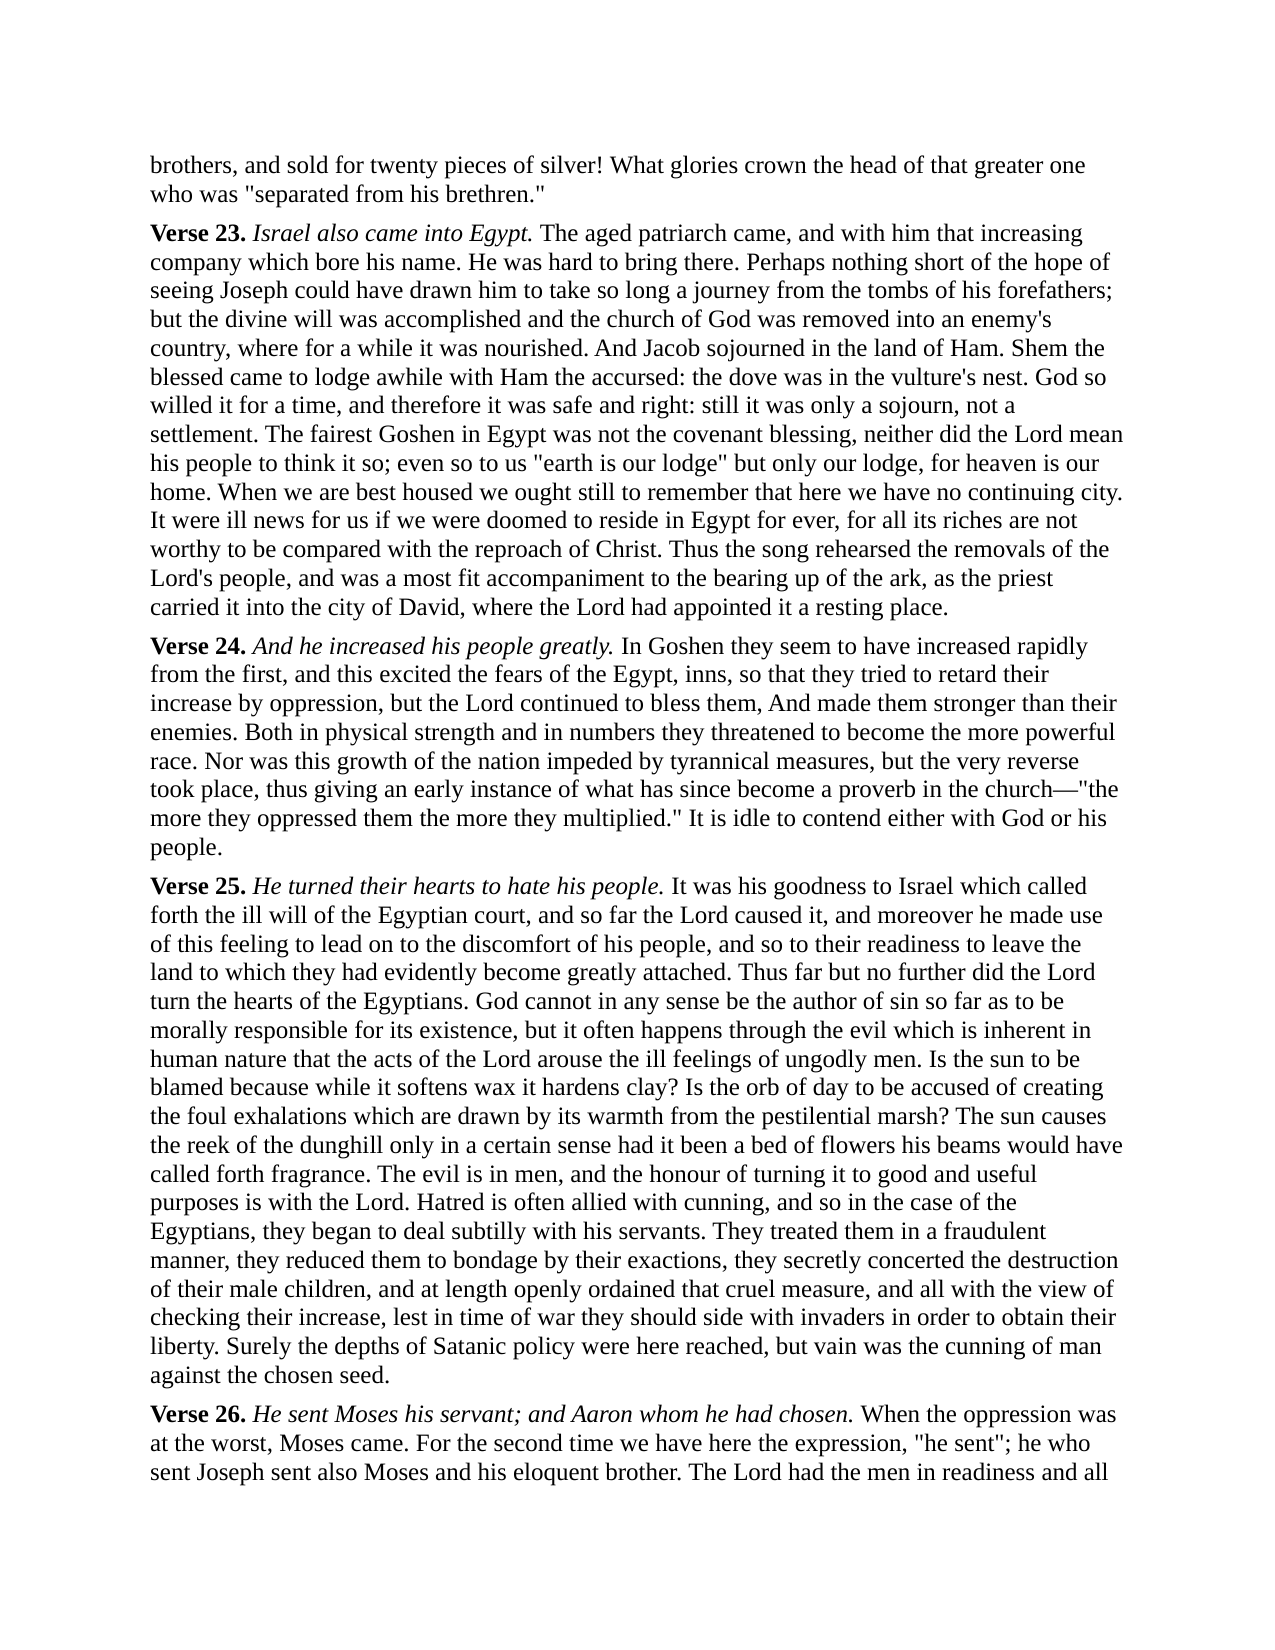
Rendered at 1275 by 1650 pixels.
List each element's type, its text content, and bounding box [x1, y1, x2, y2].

text Verse 23. Israel also came into Egypt. The aged patriarch came, and with him that increasing company which bore his name. He was hard to bring there. Perhaps nothing short of the hope of seeing Joseph could have drawn him to take so long a journey from the tombs of his forefathers; but the divine will was accomplished and the church of God was removed into an enemy's country, where for a while it was nourished. And Jacob sojourned in the land of Ham. Shem the blessed came to lodge awhile with Ham the accursed: the dove was in the vulture's nest. God so willed it for a time, and therefore it was safe and right: still it was only a sojourn, not a settlement. The fairest Goshen in Egypt was not the covenant blessing, neither did the Lord mean his people to think it so; even so to us "earth is our lodge" but only our lodge, for heaven is our home. When we are best housed we ought still to remember that here we have no continuing city. It were ill news for us if we were doomed to reside in Egypt for ever, for all its riches are not worthy to be compared with the reproach of Christ. Thus the song rehearsed the removals of the Lord's people, and was a most fit accompaniment to the bearing up of the ark, as the priest carried it into the city of David, where the Lord had appointed it a resting place. [150, 218, 1125, 620]
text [150, 1399, 1125, 1485]
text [150, 150, 1125, 207]
text Verse 25. He turned their hearts to hate his people. It was his goodness to Israel which called forth the ill will of the Egyptian court, and so far the Lord caused it, and moreover he made use of this feeling to lead on to the discomfort of his people, and so to their readiness to leave the land to which they had evidently become greatly attached. Thus far but no further did the Lord turn the hearts of the Egyptians. God cannot in any sense be the author of sin so far as to be morally responsible for its existence, but it often happens through the evil which is inherent in human nature that the acts of the Lord arouse the ill feelings of ungodly men. Is the sun to be blamed because while it softens wax it hardens clay? Is the orb of day to be accused of creating the foul exhalations which are drawn by its warmth from the pestilential marsh? The sun causes the reek of the dunghill only in a certain sense had it been a bed of flowers his beams would have called forth fragrance. The evil is in men, and the honour of turning it to good and useful purposes is with the Lord. Hatred is often allied with cunning, and so in the case of the Egyptians, they began to deal subtilly with his servants. They treated them in a fraudulent manner, they reduced them to bondage by their exactions, they secretly concerted the destruction of their male children, and at length openly ordained that cruel measure, and all with the view of checking their increase, lest in time of war they should side with invaders in order to obtain their liberty. Surely the depths of Satanic policy were here reached, but vain was the cunning of man against the chosen seed. [150, 871, 1125, 1389]
text Verse 24. And he increased his people greatly. In Goshen they seem to have increased rapidly from the first, and this excited the fears of the Egypt, inns, so that they tried to retard their increase by oppression, but the Lord continued to bless them, And made them stronger than their enemies. Both in physical strength and in numbers they threatened to become the more powerful race. Nor was this growth of the nation impeded by tyrannical measures, but the very reverse took place, thus giving an early instance of what has since become a proverb in the church—"the more they oppressed them the more they multiplied." It is idle to contend either with God or his people. [150, 631, 1125, 861]
